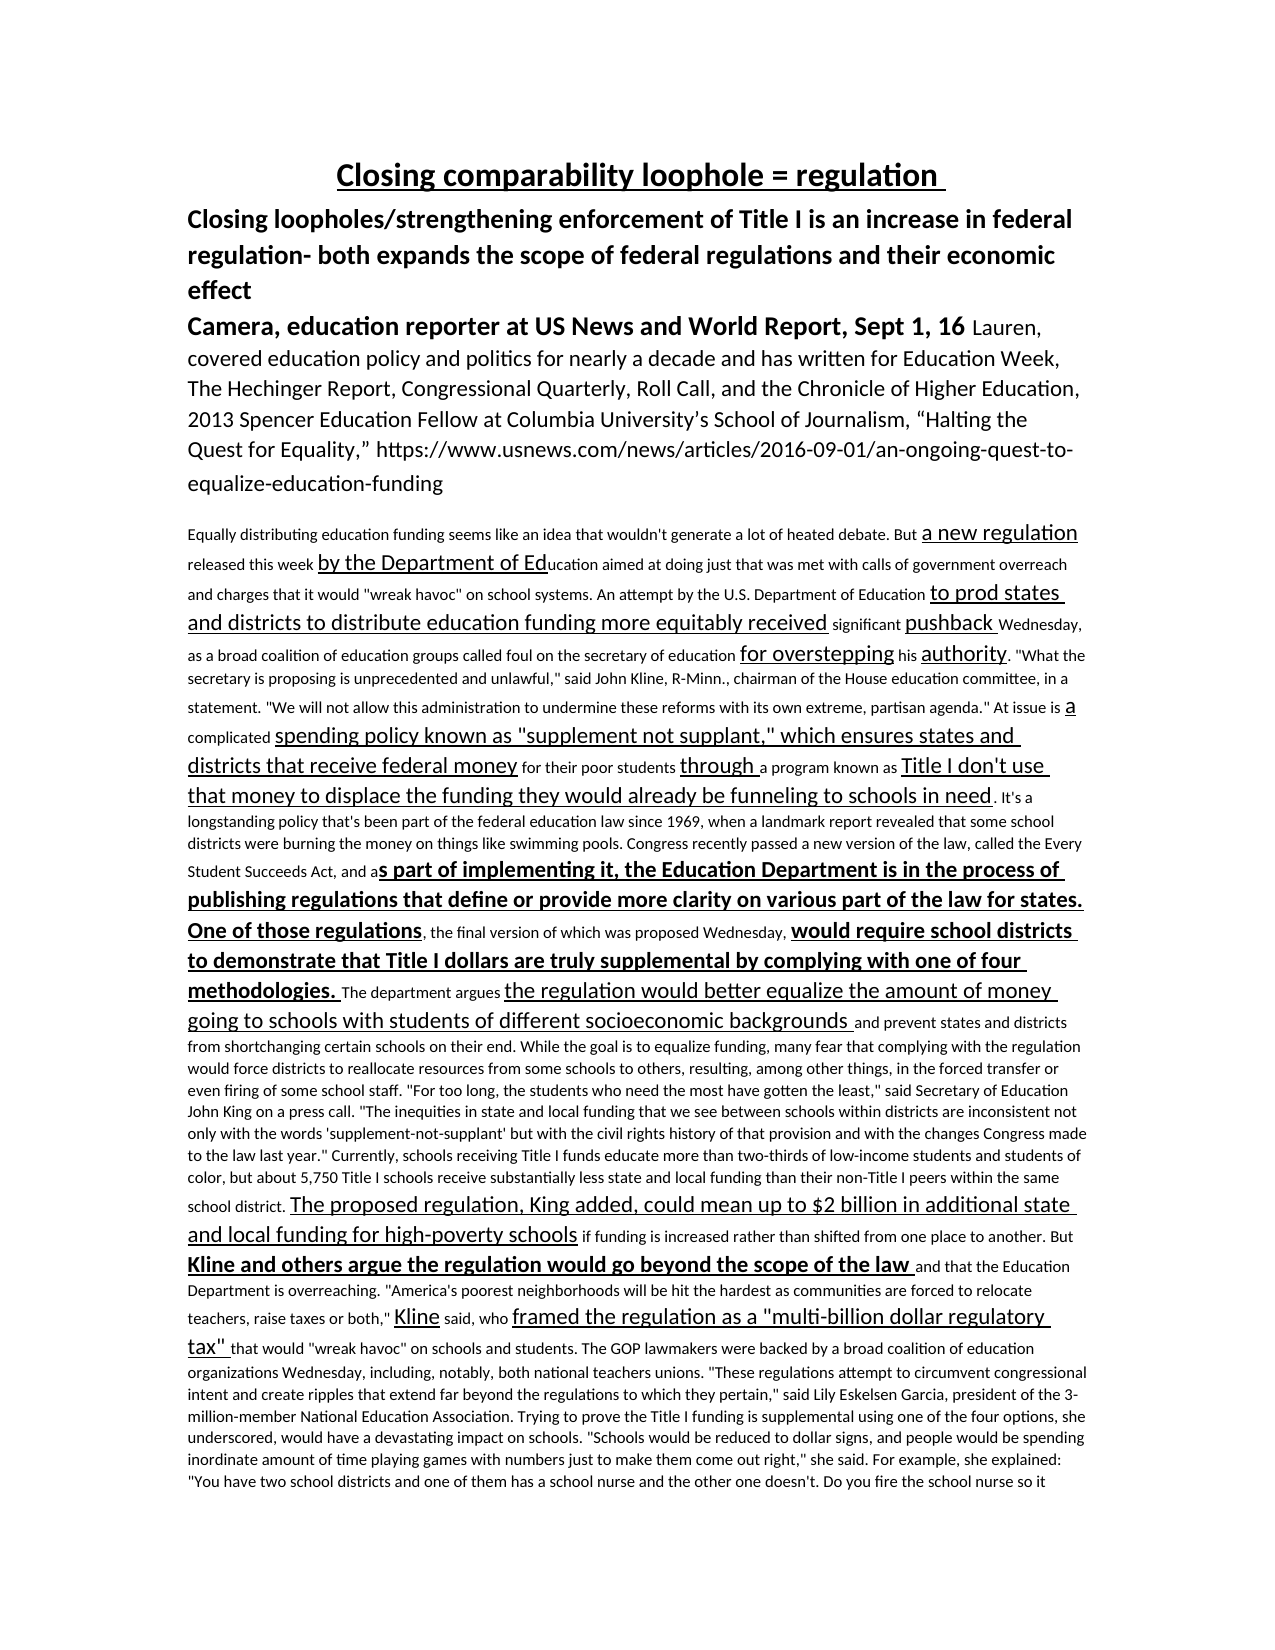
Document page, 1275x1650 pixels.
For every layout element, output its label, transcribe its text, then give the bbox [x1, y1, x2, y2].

text Camera, education reporter at US News and World Report, Sept 1, 16 Lauren, covered education policy and politics for nearly a decade and has written for Education Week, The Hechinger Report, Congressional Quarterly, Roll Call, and the Chronicle of Higher Education, 2013 Spencer Education Fellow at Columbia University’s School of Journalism, “Halting the Quest for Equality,” https://www.usnews.com/news/articles/2016-09-01/an-ongoing-quest-to-equalize-education-funding [187, 309, 1087, 499]
subtitle Closing comparability loophole = regulation [187, 154, 1087, 195]
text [187, 518, 1087, 1492]
subtitle Closing loopholes/strengthening enforcement of Title I is an increase in federal regulation- both expands the scope of federal regulations and their economic effect [187, 202, 1087, 307]
